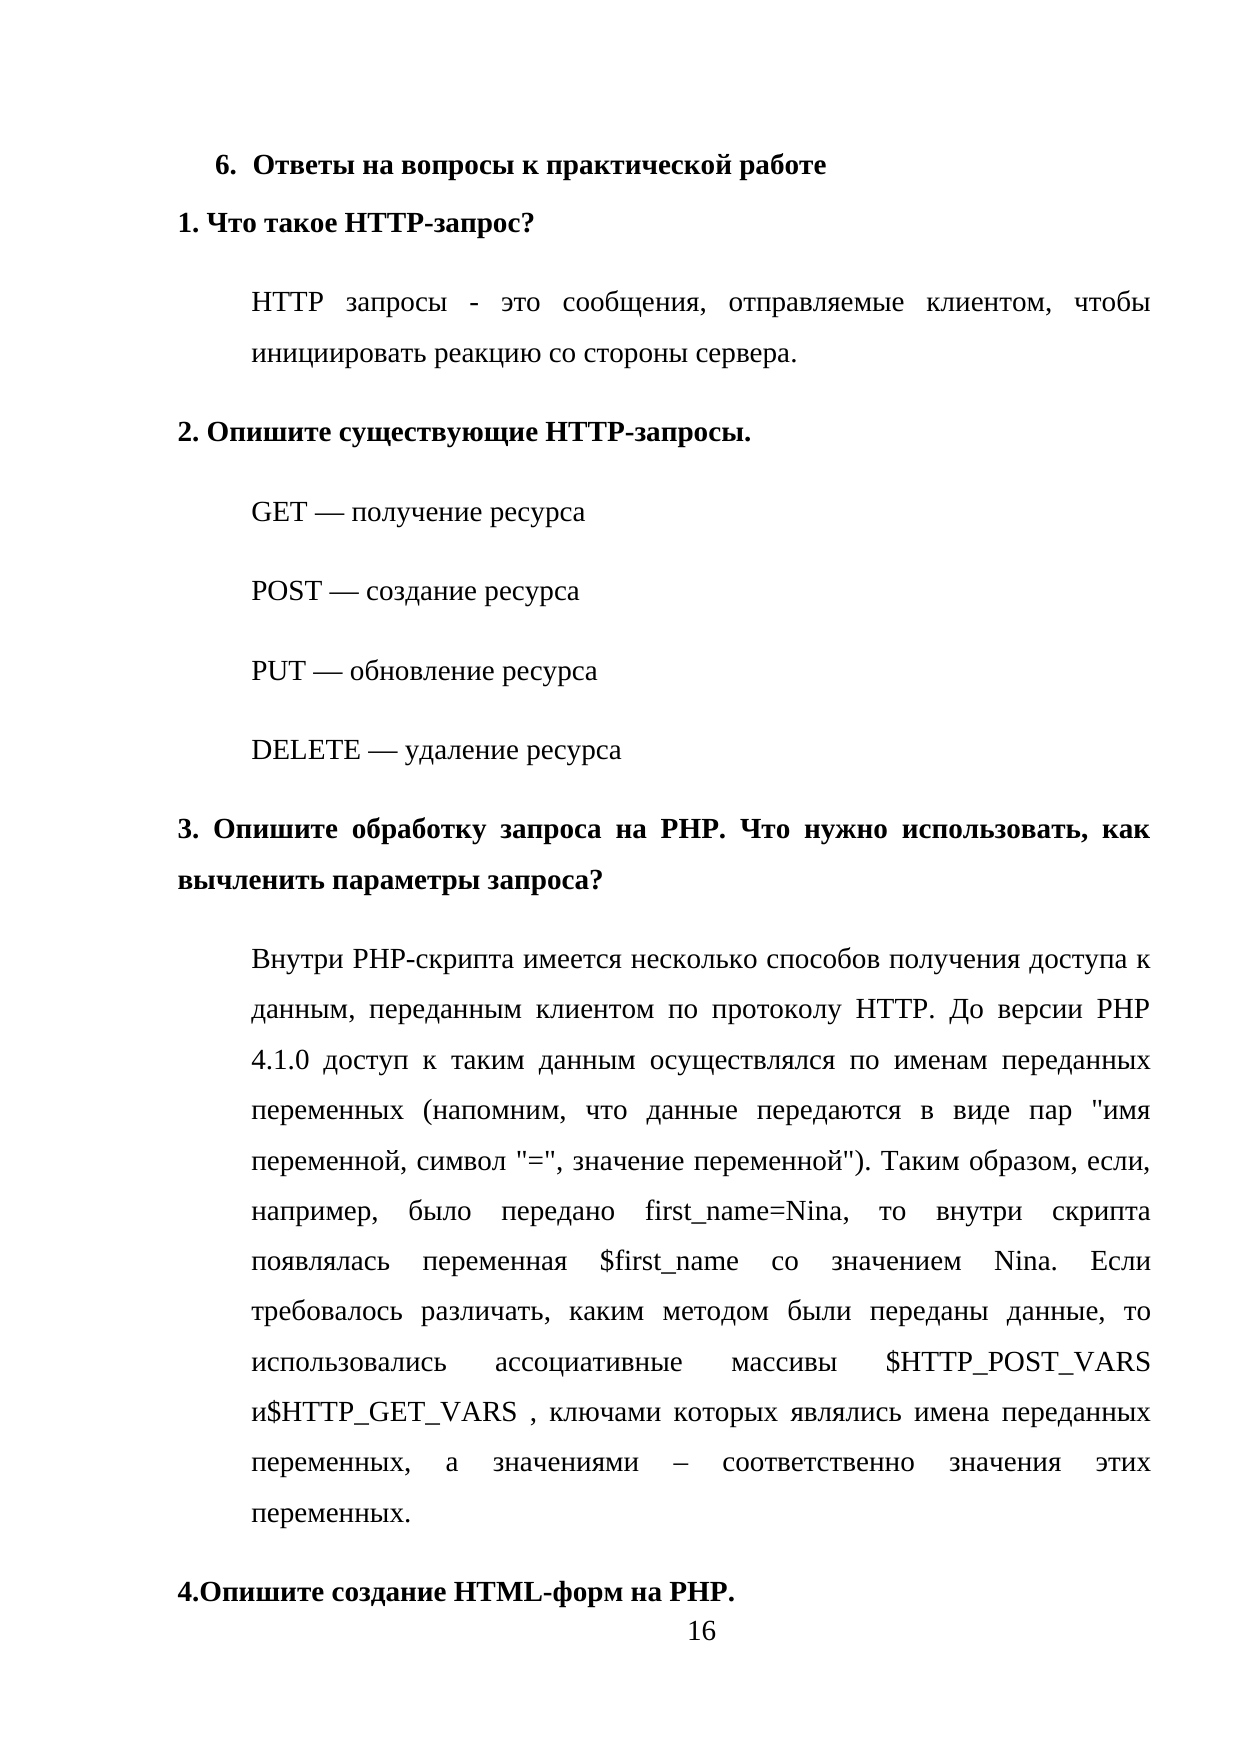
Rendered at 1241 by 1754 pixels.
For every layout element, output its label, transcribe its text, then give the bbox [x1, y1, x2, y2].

text PUT — обновление ресурса [251, 653, 1152, 686]
text Ответы на вопросы к практической работе [215, 147, 1152, 181]
text 2. Опишите существующие HTTP-запросы. [177, 414, 1152, 448]
text GET — получение ресурса [251, 494, 1152, 527]
text DELETE — удаление ресурса [251, 732, 1152, 766]
text Внутри PHP-скрипта имеется несколько способов получения доступа к данным, переданным клиентом по протоколу HTTP. До версии PHP 4.1.0 доступ к таким данным осуществлялся по именам переданных переменных (напомним, что данные передаются в виде пар "имя переменной, символ "=", значение переменной"). Таким образом, если, например, было передано first_name=Nina, то внутри скрипта появлялась переменная $first_name со значением Nina. Если требовалось различать, каким методом были переданы данные, то использовались ассоциативные массивы $HTTP_POST_VARS и$HTTP_GET_VARS , ключами которых являлись имена переданных переменных, а значениями – соответственно значения этих переменных. [251, 941, 1152, 1528]
text 4.Опишите создание HTML-форм на PHP. [177, 1574, 1152, 1608]
text HTTP запросы - это сообщения, отправляемые клиентом, чтобы инициировать реакцию со стороны сервера. [251, 284, 1152, 368]
text POST — создание ресурса [251, 573, 1152, 607]
text 3. Опишите обработку запроса на PHP. Что нужно использовать, как вычленить параметры запроса? [177, 812, 1152, 895]
text 1. Что такое HTTP-запрос? [177, 205, 1152, 238]
